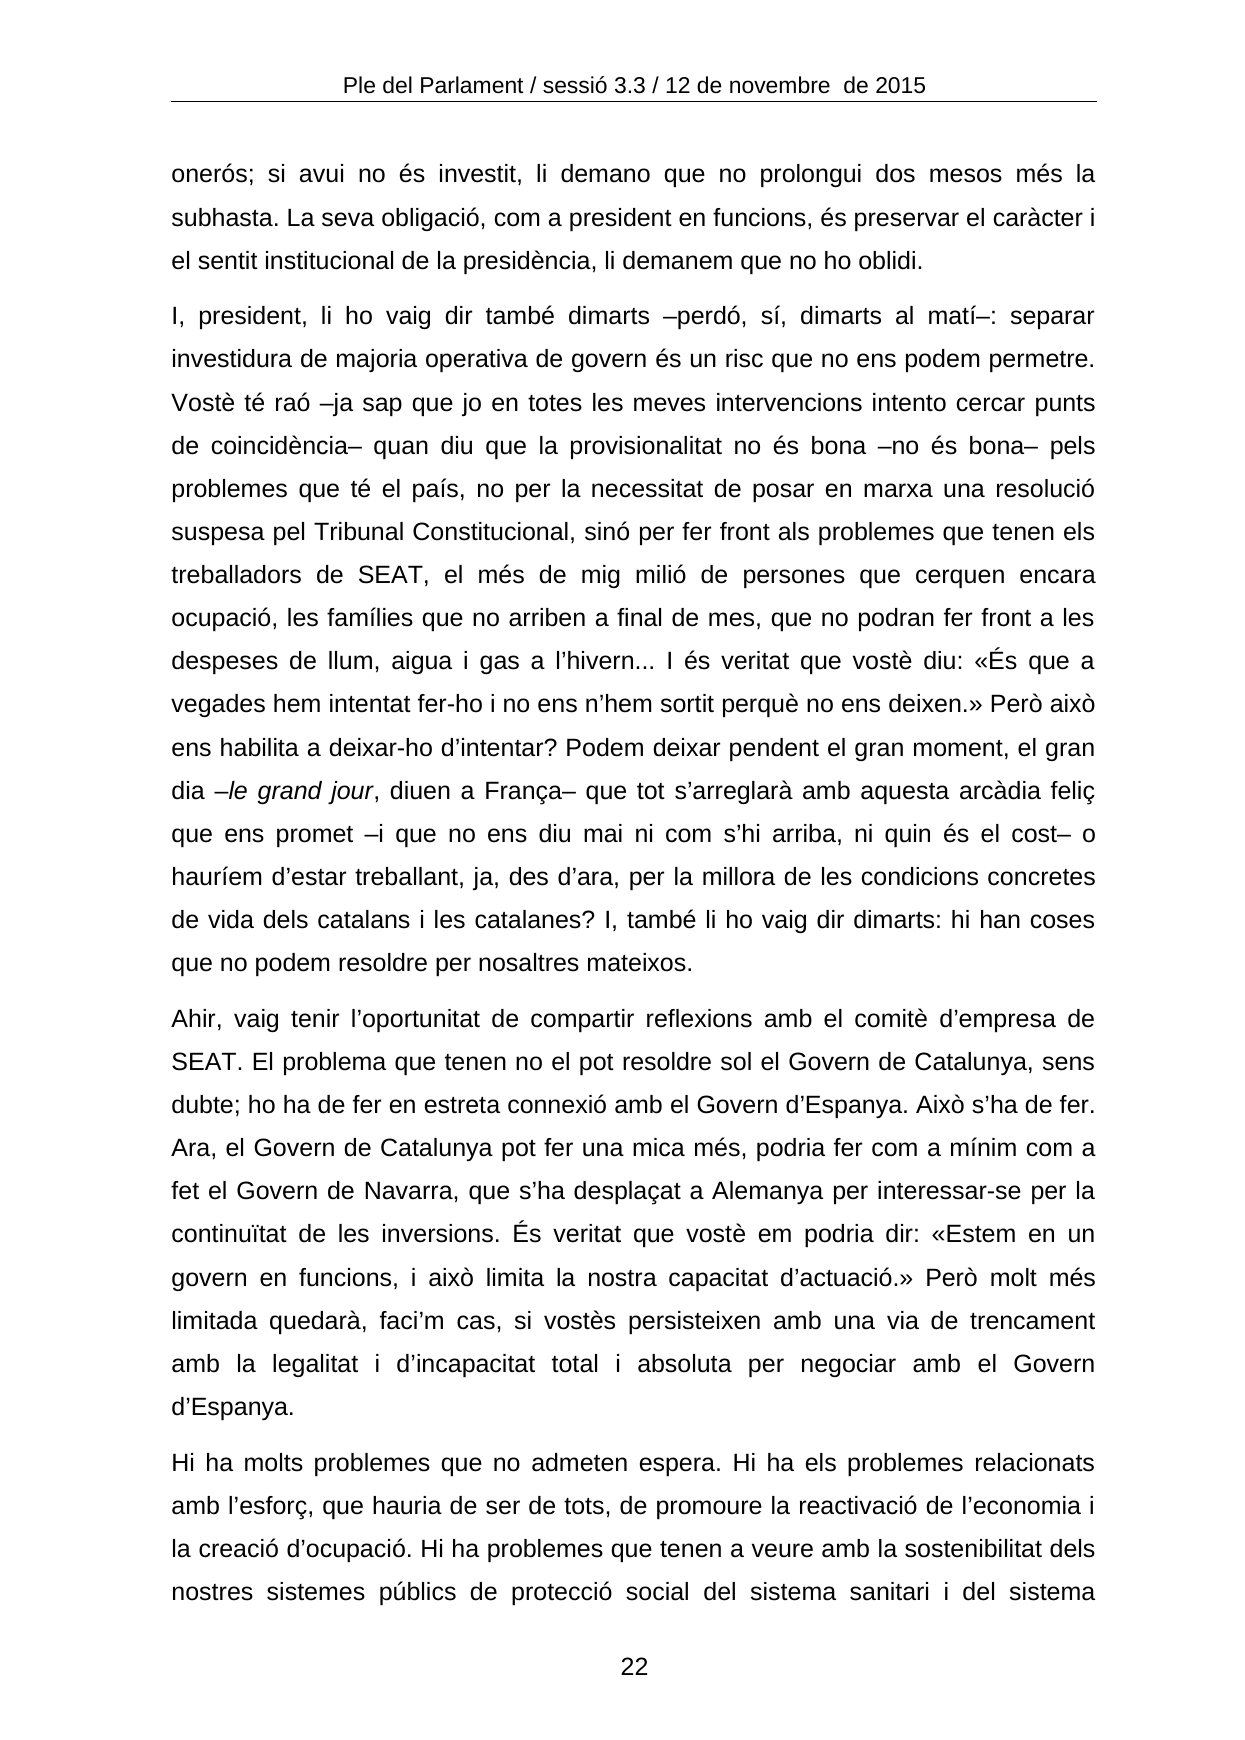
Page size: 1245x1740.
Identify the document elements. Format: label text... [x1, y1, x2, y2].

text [171, 1448, 1097, 1606]
text Ahir, vaig tenir l’oportunitat de compartir reflexions amb el comitè d’empresa de SEAT. El problema que tenen no el pot resoldre sol el Govern de Catalunya, sens dubte; ho ha de fer en estreta connexió amb el Govern d’Espanya. Això s’ha de fer. Ara, el Govern de Catalunya pot fer una mica més, podria fer com a mínim com a fet el Govern de Navarra, que s’ha desplaçat a Alemanya per interessar-se per la continuïtat de les inversions. És veritat que vostè em podria dir: «Estem en un govern en funcions, i això limita la nostra capacitat d’actuació.» Però molt més limitada quedarà, faci’m cas, si vostès persisteixen amb una via de trencament amb la legalitat i d’incapacitat total i absoluta per negociar amb el Govern d’Espanya. [171, 1004, 1097, 1421]
text I, president, li ho vaig dir també dimarts –perdó, sí, dimarts al matí–: separar investidura de majoria operativa de govern és un risc que no ens podem permetre. Vostè té raó –ja sap que jo en totes les meves intervencions intento cercar punts de coincidència– quan diu que la provisionalitat no és bona –no és bona– pels problemes que té el país, no per la necessitat de posar en marxa una resolució suspesa pel Tribunal Constitucional, sinó per fer front als problemes que tenen els treballadors de SEAT, el més de mig milió de persones que cerquen encara ocupació, les famílies que no arriben a final de mes, que no podran fer front a les despeses de llum, aigua i gas a l’hivern... I és veritat que vostè diu: «És que a vegades hem intentat fer-ho i no ens n’hem sortit perquè no ens deixen.» Però això ens habilita a deixar-ho d’intentar? Podem deixar pendent el gran moment, el gran dia –le grand jour, diuen a França– que tot s’arreglarà amb aquesta arcàdia feliç que ens promet –i que no ens diu mai ni com s’hi arriba, ni quin és el cost– o hauríem d’estar treballant, ja, des d’ara, per la millora de les condicions concretes de vida dels catalans i les catalanes? I, també li ho vaig dir dimarts: hi han coses que no podem resoldre per nosaltres mateixos. [171, 301, 1097, 977]
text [171, 159, 1097, 274]
